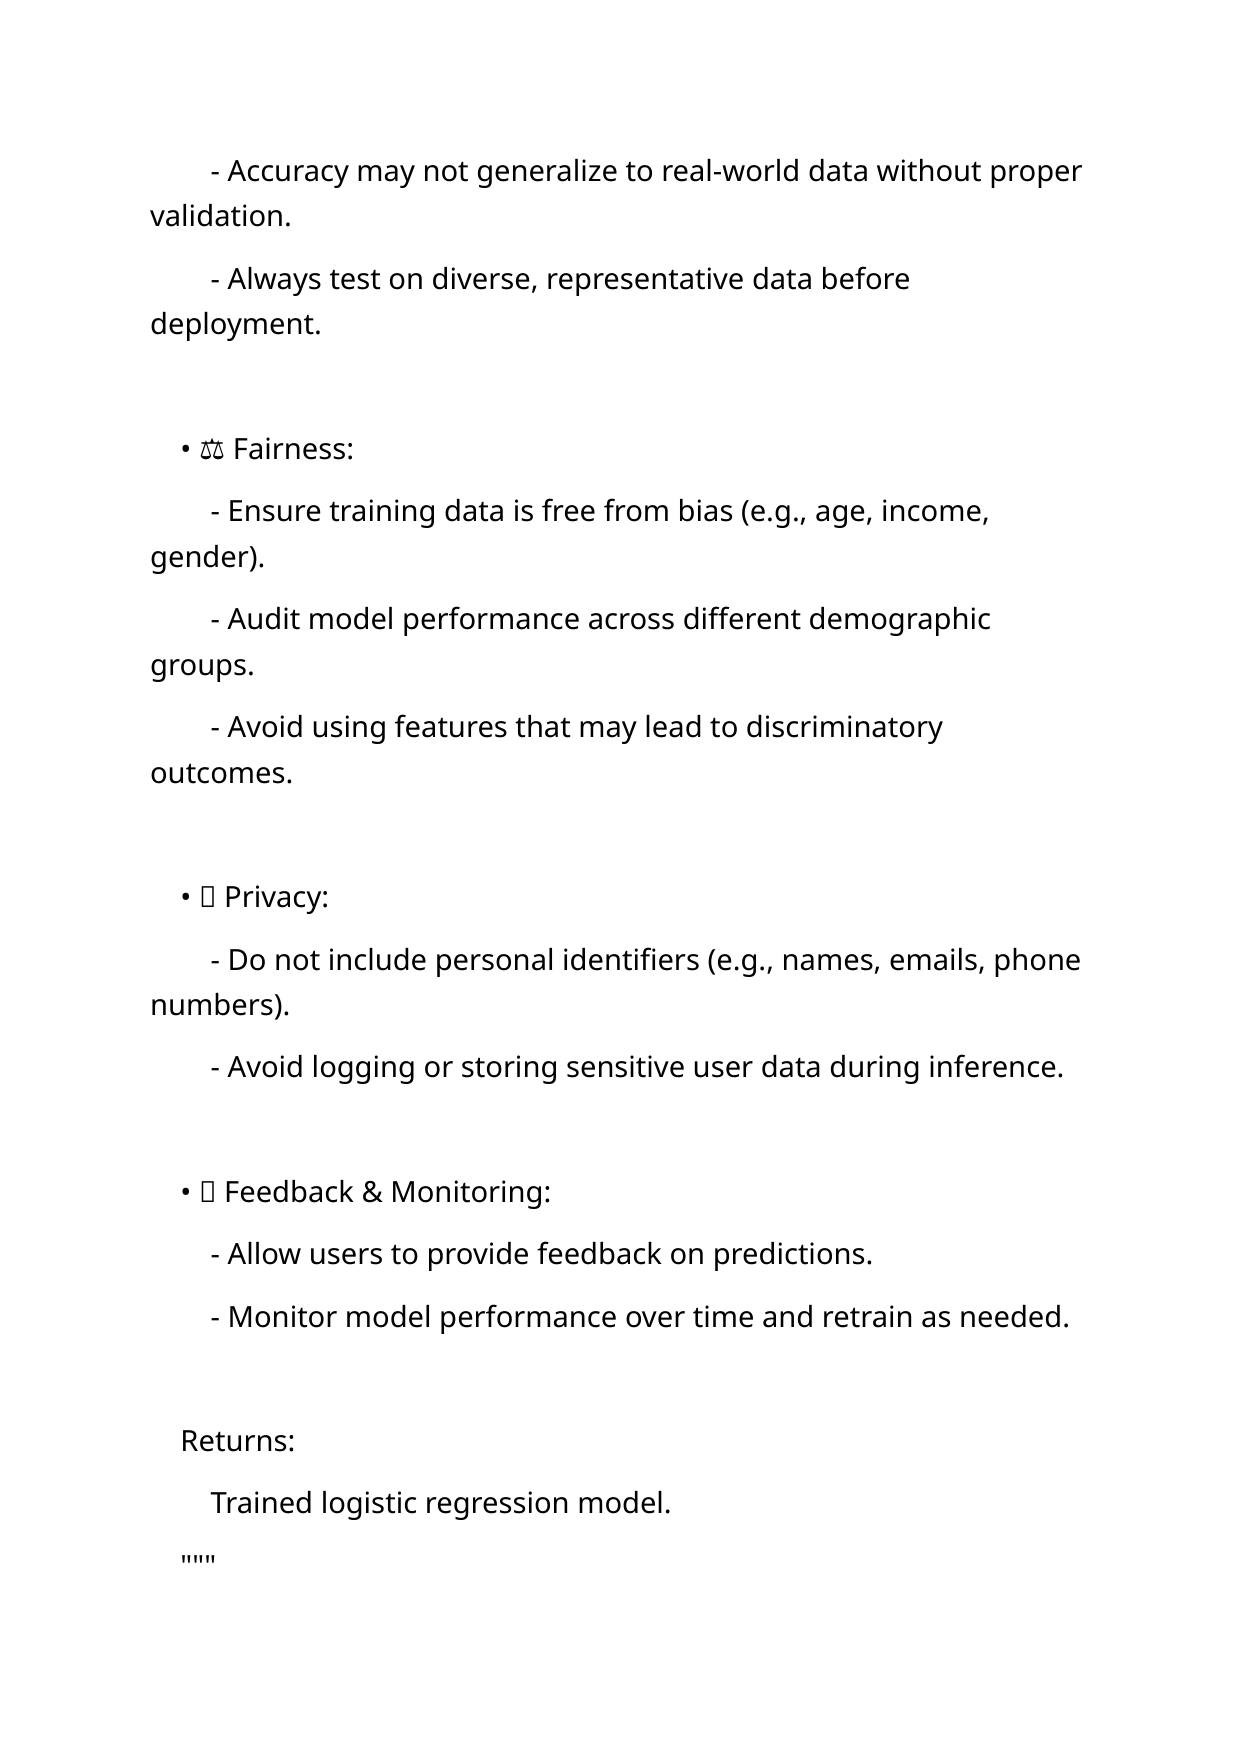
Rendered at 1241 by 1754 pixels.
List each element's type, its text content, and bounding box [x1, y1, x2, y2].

text - Avoid logging or storing sensitive user data during inference. [150, 1047, 1090, 1086]
text - Allow users to provide feedback on predictions. [150, 1233, 1090, 1273]
text - Monitor model performance over time and retrain as needed. [150, 1296, 1090, 1336]
text • ⚖️ Fairness: [150, 428, 1090, 468]
text - Do not include personal identifiers (e.g., names, emails, phone numbers). [150, 939, 1090, 1024]
text Returns: [150, 1420, 1090, 1460]
text - Ensure training data is free from bias (e.g., age, income, gender). [150, 490, 1090, 576]
text - Always test on diverse, representative data before deployment. [150, 258, 1090, 343]
text """ [150, 1545, 1090, 1585]
text - Audit model performance across different demographic groups. [150, 598, 1090, 684]
text - Avoid using features that may lead to discriminatory outcomes. [150, 706, 1090, 792]
text • 💬 Feedback & Monitoring: [150, 1171, 1090, 1211]
text - Accuracy may not generalize to real-world data without proper validation. [150, 150, 1090, 235]
text • 🔐 Privacy: [150, 876, 1090, 916]
text Trained logistic regression model. [150, 1483, 1090, 1522]
